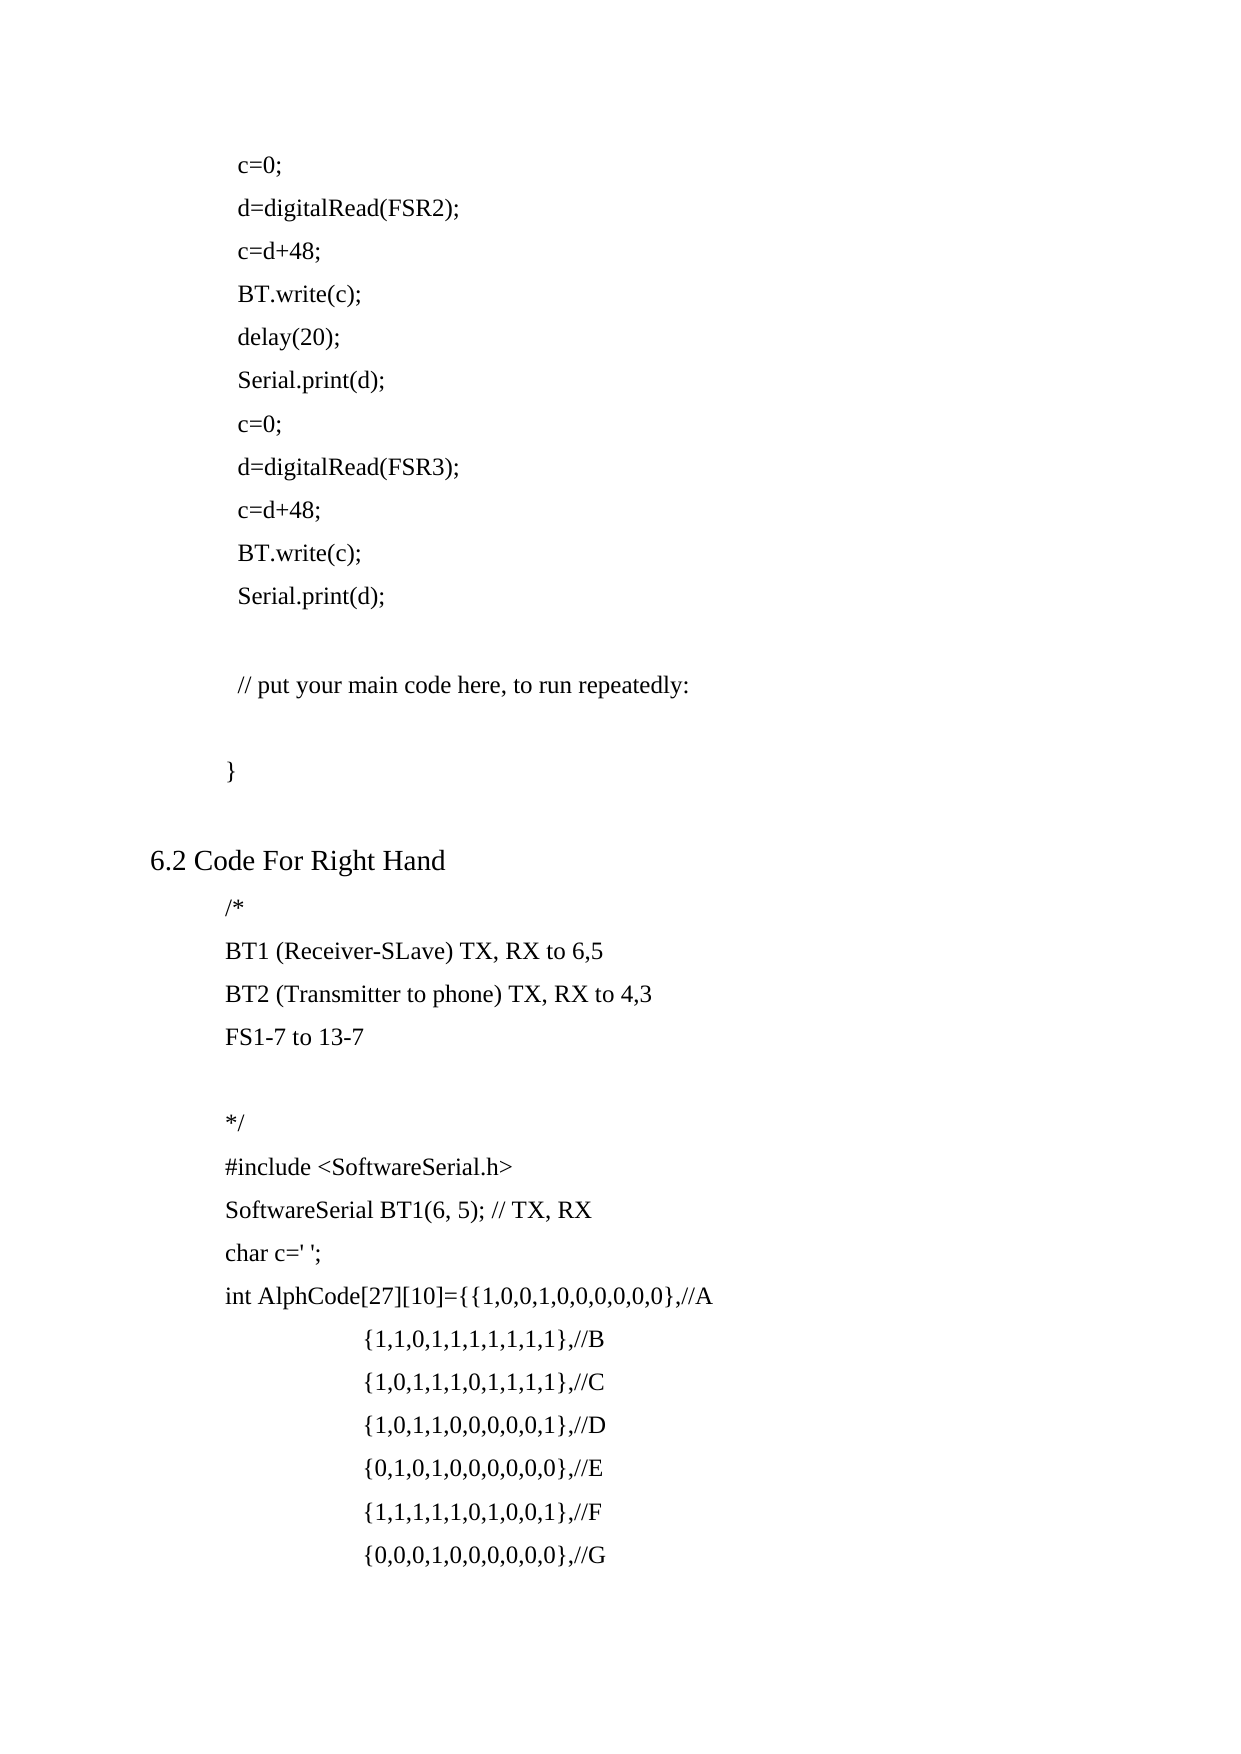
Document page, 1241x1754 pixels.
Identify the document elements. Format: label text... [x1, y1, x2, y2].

list BT.write(c); [225, 279, 1090, 308]
list FS1-7 to 13-7 [225, 1022, 1090, 1051]
list Serial.print(d); [225, 366, 1090, 394]
list BT1 (Receiver-SLave) TX, RX to 6,5 [225, 936, 1090, 965]
list d=digitalRead(FSR2); [225, 193, 1090, 222]
list Serial.print(d); [225, 581, 1090, 610]
list BT2 (Transmitter to phone) TX, RX to 4,3 [225, 979, 1090, 1008]
list } [225, 756, 1090, 785]
list {1,1,0,1,1,1,1,1,1,1},//B [225, 1324, 1090, 1353]
list BT.write(c); [225, 538, 1090, 567]
list c=0; [225, 409, 1090, 437]
list {0,1,0,1,0,0,0,0,0,0},//E [225, 1453, 1090, 1482]
list delay(20); [225, 322, 1090, 351]
list */ [225, 1108, 1090, 1137]
list d=digitalRead(FSR3); [225, 452, 1090, 481]
list c=d+48; [225, 495, 1090, 524]
list SoftwareSerial BT1(6, 5); // TX, RX [225, 1195, 1090, 1223]
list c=d+48; [225, 236, 1090, 265]
text 6.2 Code For Right Hand [150, 843, 1090, 876]
list {1,0,1,1,0,0,0,0,0,1},//D [225, 1410, 1090, 1439]
list /* [225, 893, 1090, 922]
list {1,1,1,1,1,0,1,0,0,1},//F [225, 1497, 1090, 1525]
list char c=' '; [225, 1238, 1090, 1267]
list int AlphCode[27][10]={{1,0,0,1,0,0,0,0,0,0},//A [225, 1281, 1090, 1310]
list c=0; [225, 150, 1090, 179]
list // put your main code here, to run repeatedly: [225, 670, 1090, 699]
list {0,0,0,1,0,0,0,0,0,0},//G [225, 1540, 1090, 1568]
list {1,0,1,1,1,0,1,1,1,1},//C [225, 1367, 1090, 1396]
list #include <SoftwareSerial.h> [225, 1152, 1090, 1180]
